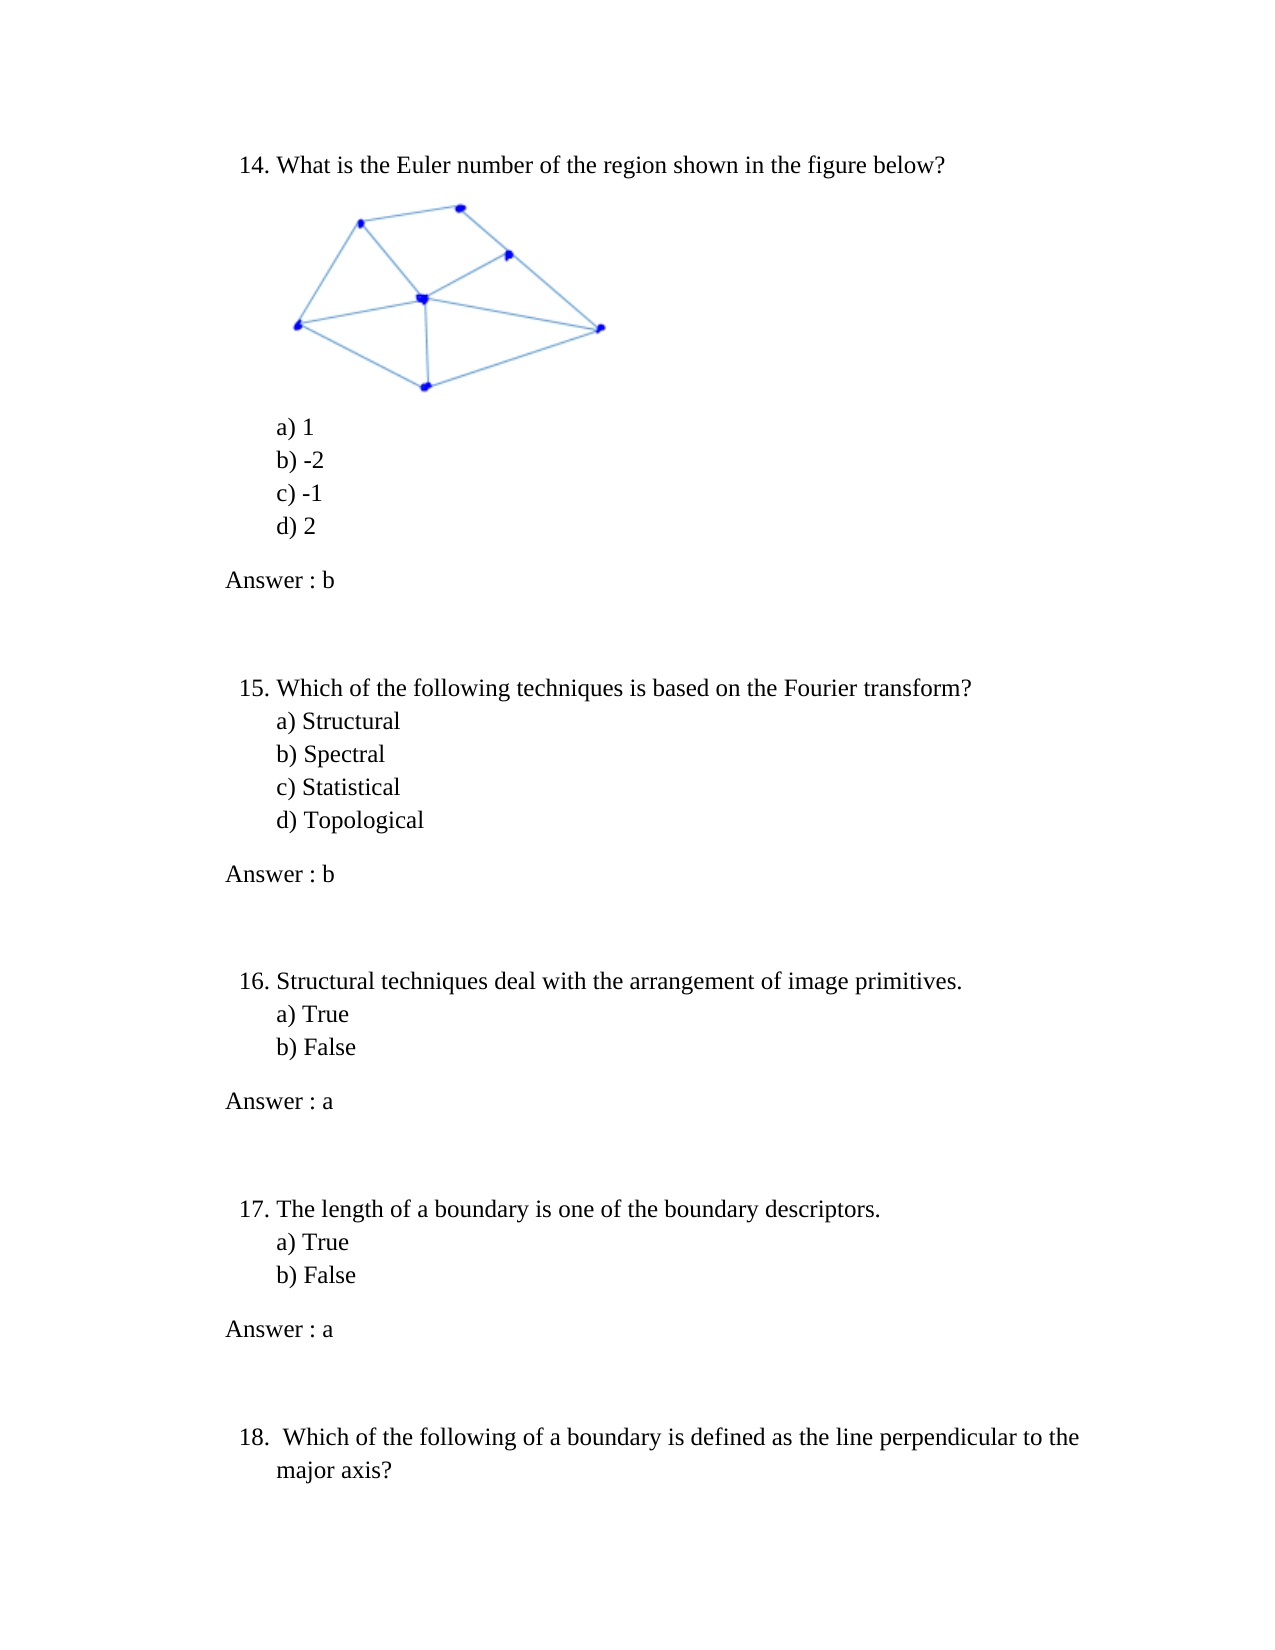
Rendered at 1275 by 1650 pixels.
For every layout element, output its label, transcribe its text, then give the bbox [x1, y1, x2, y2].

list Structural techniques deal with the arrangement of image primitives. a) True b) False [239, 966, 1125, 1061]
list What is the Euler number of the region shown in the figure below? a) 1 b) -2 c) -1 d) 2 [239, 150, 1125, 540]
list Answer : b [225, 859, 1125, 887]
list Which of the following techniques is based on the Fourier transform? a) Structural b) Spectral c) Statistical d) Topological [239, 673, 1125, 834]
list Answer : b [225, 565, 1125, 594]
list Answer : a [225, 1314, 1125, 1343]
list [239, 1422, 1125, 1483]
list The length of a boundary is one of the boundary descriptors. a) True b) False [239, 1194, 1125, 1289]
list Answer : a [225, 1086, 1125, 1115]
picture [276, 182, 628, 408]
